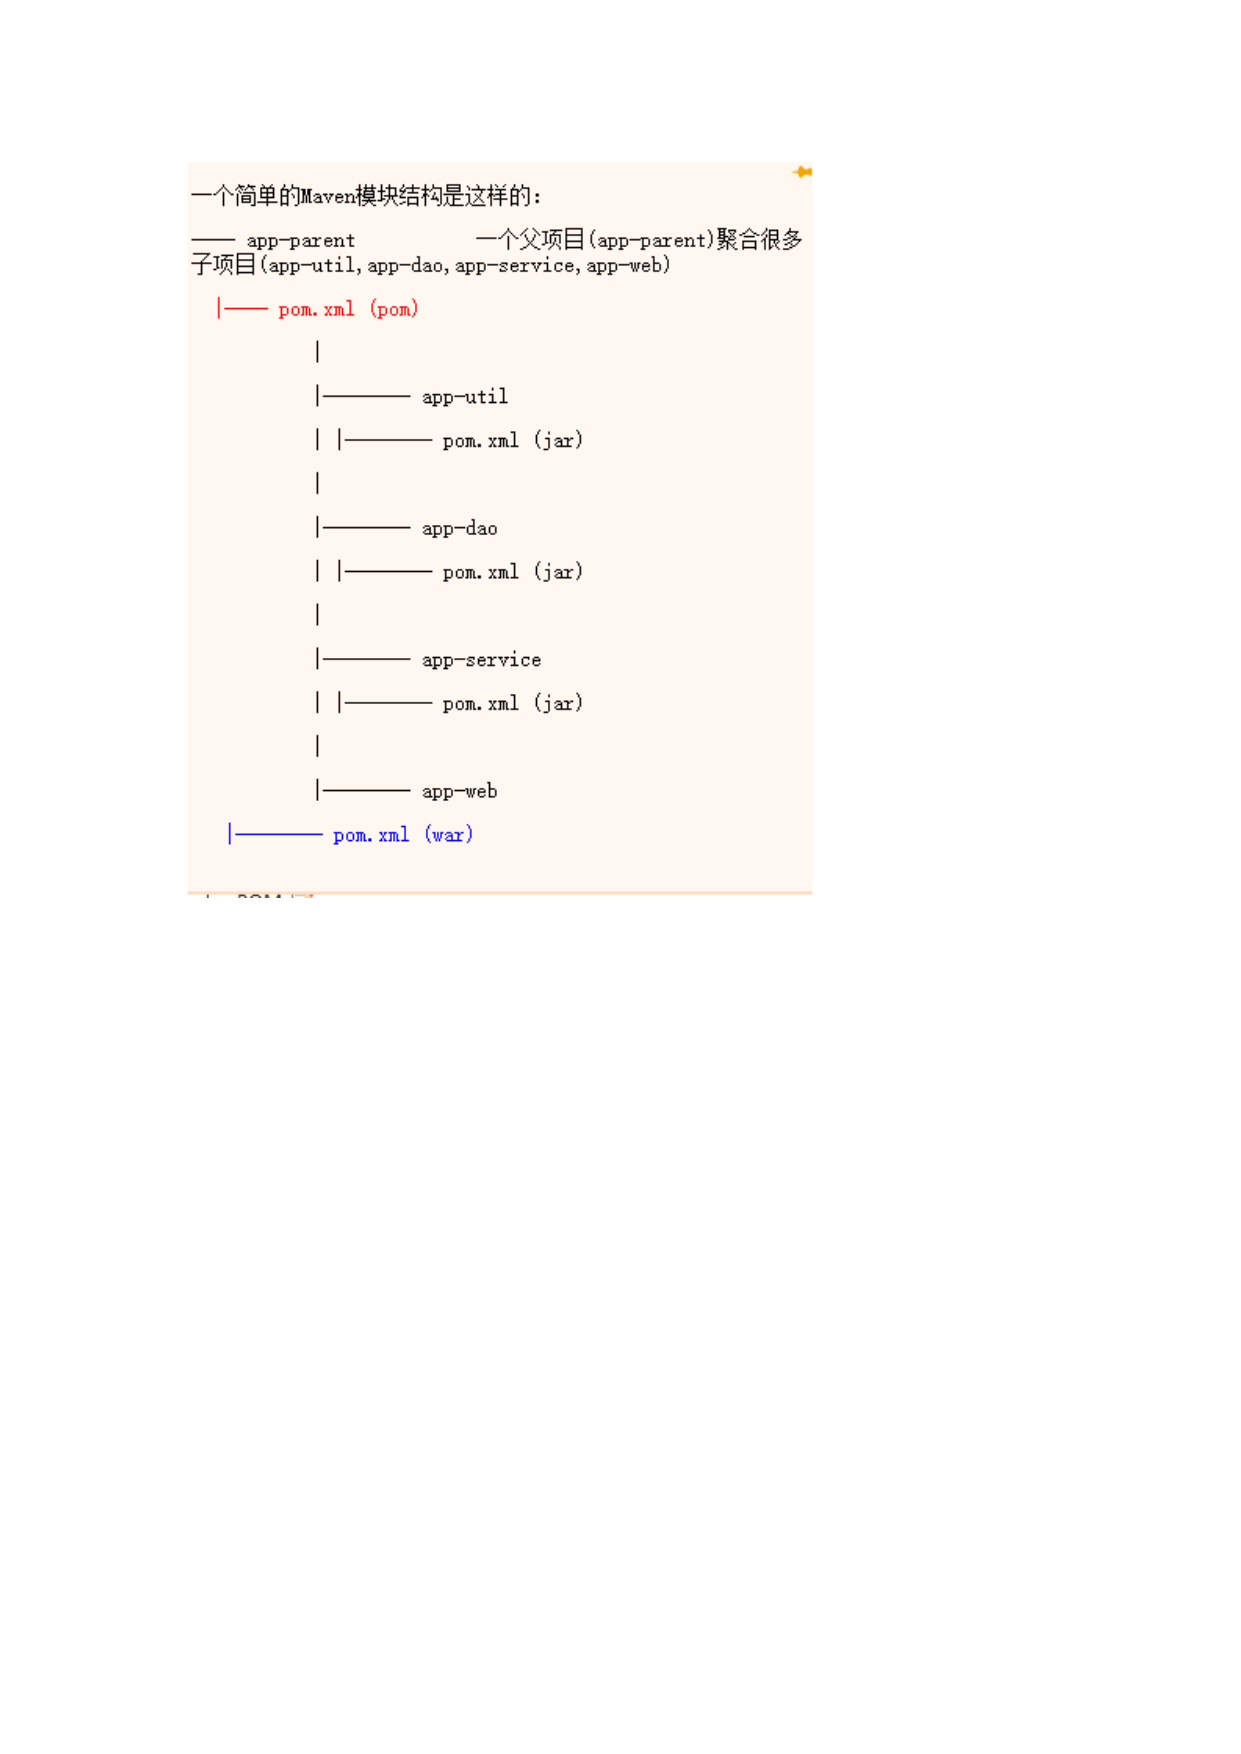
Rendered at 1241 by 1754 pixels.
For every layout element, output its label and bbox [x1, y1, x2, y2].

picture [187, 162, 813, 898]
